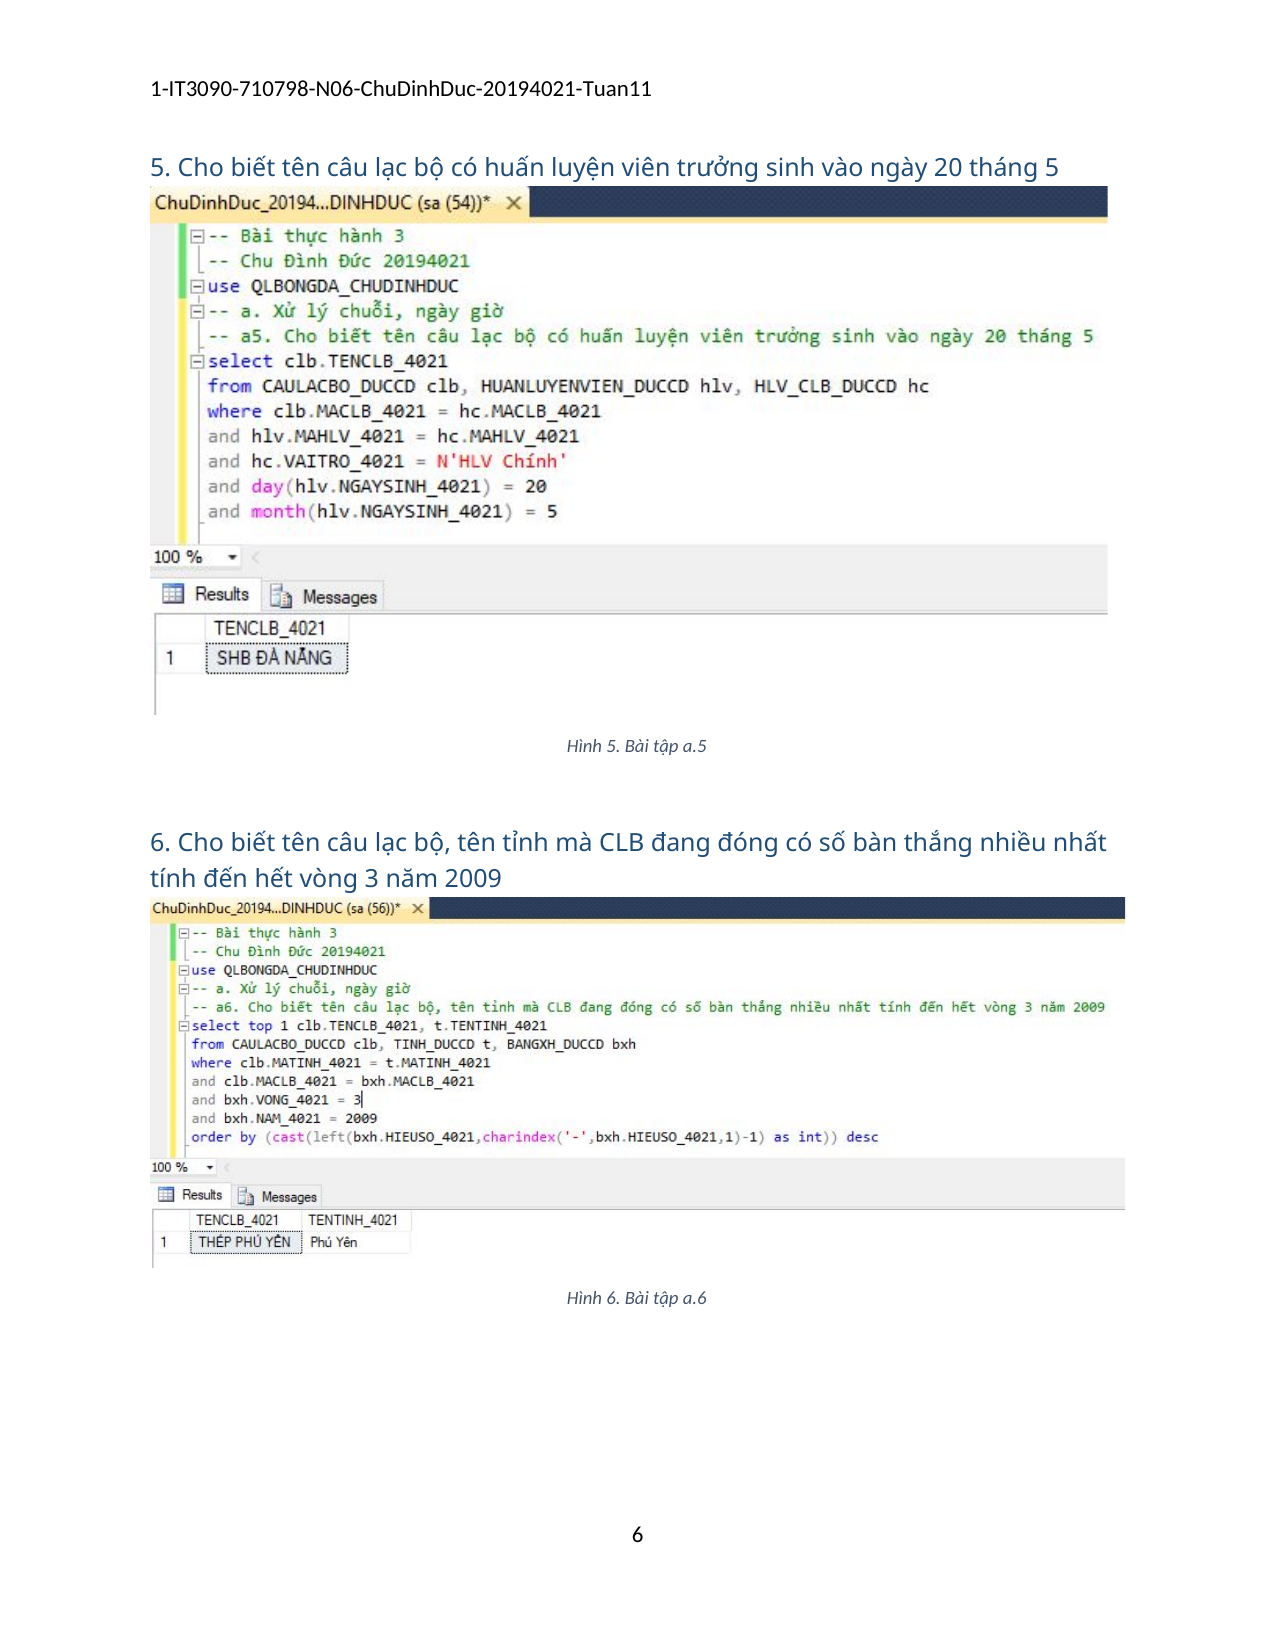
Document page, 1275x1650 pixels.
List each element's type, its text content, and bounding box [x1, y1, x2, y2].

picture [150, 897, 1125, 1268]
subtitle 6. Cho biết tên câu lạc bộ, tên tỉnh mà CLB đang đóng có số bàn thắng nhiều nhất tính đến hết vòng 3 năm 2009 [150, 824, 1125, 895]
subtitle 5. Cho biết tên câu lạc bộ có huấn luyện viên trưởng sinh vào ngày 20 tháng 5 [150, 150, 1125, 184]
picture [150, 186, 1108, 715]
